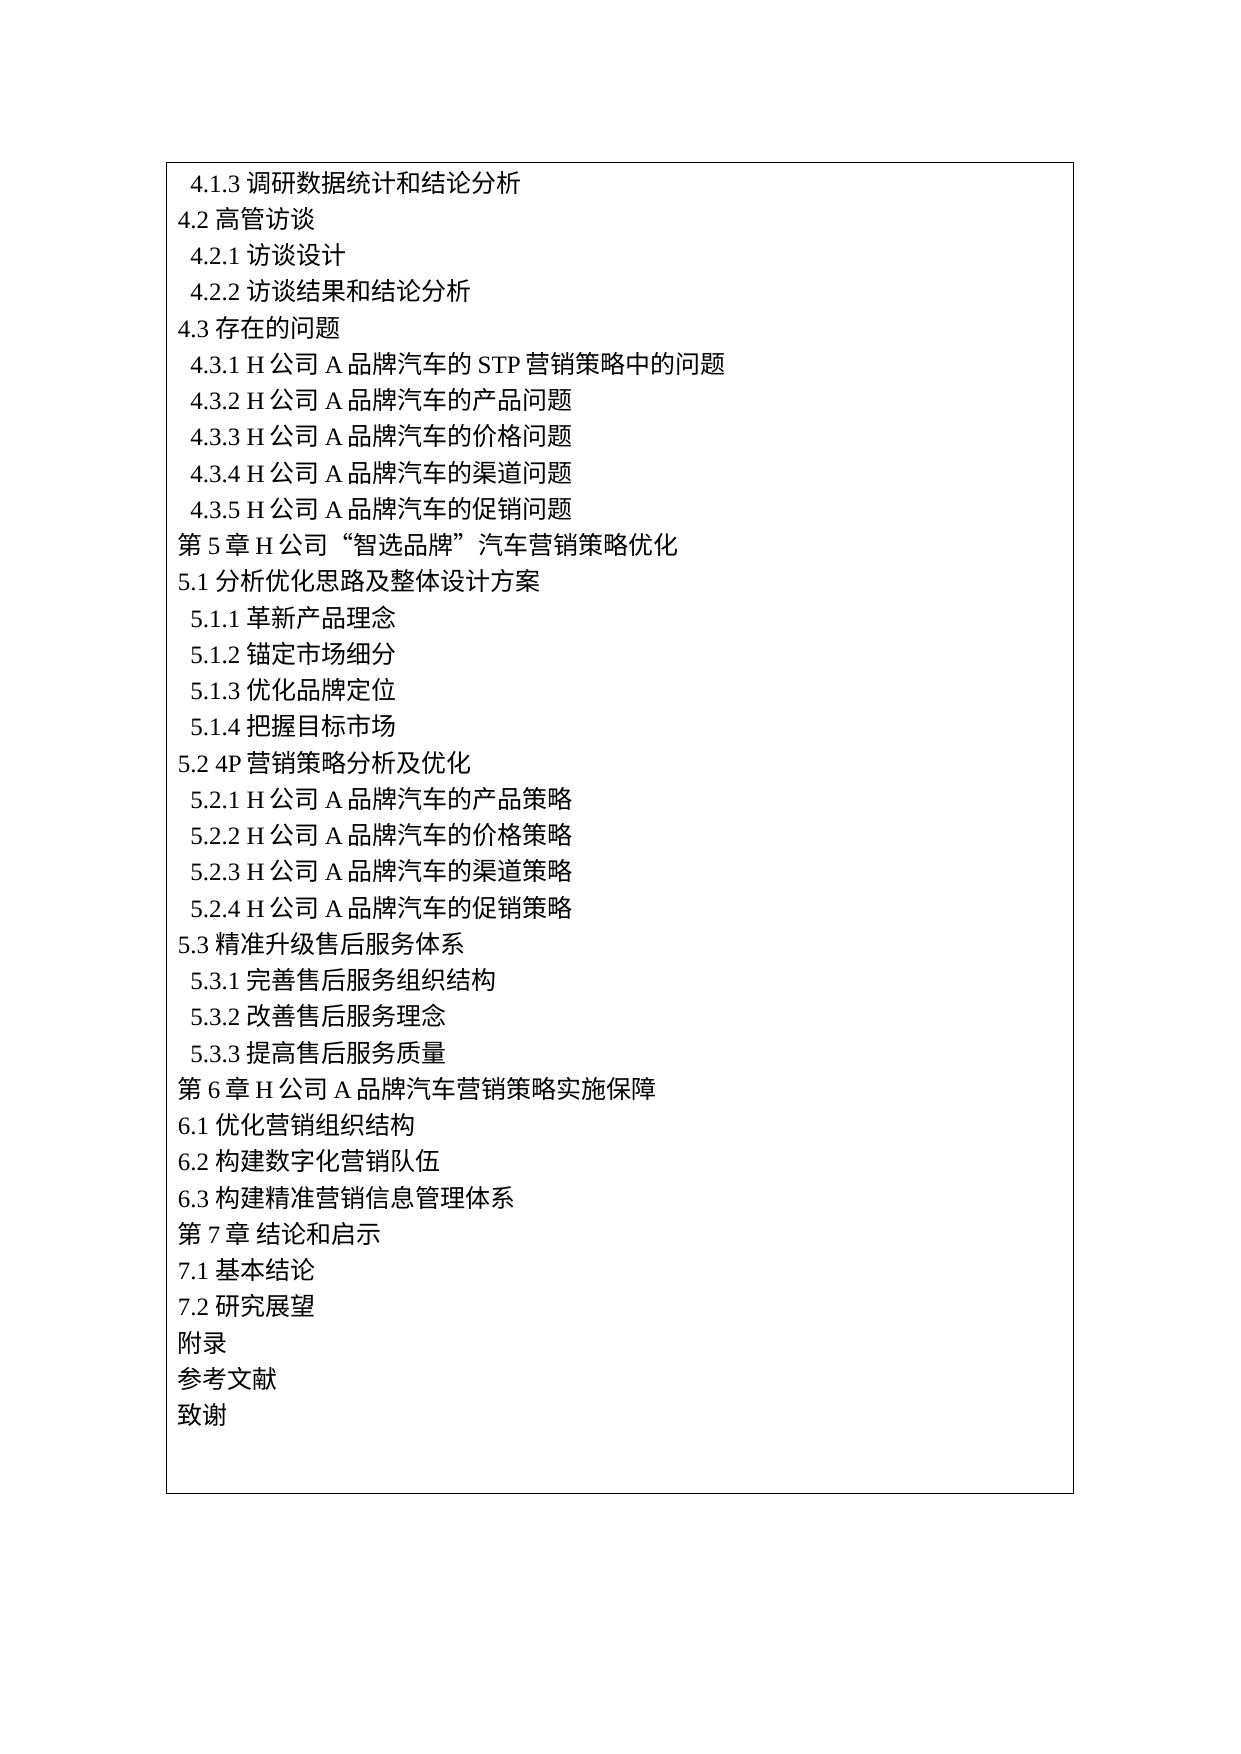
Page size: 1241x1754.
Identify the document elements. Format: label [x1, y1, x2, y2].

table_cell [167, 163, 1073, 1493]
